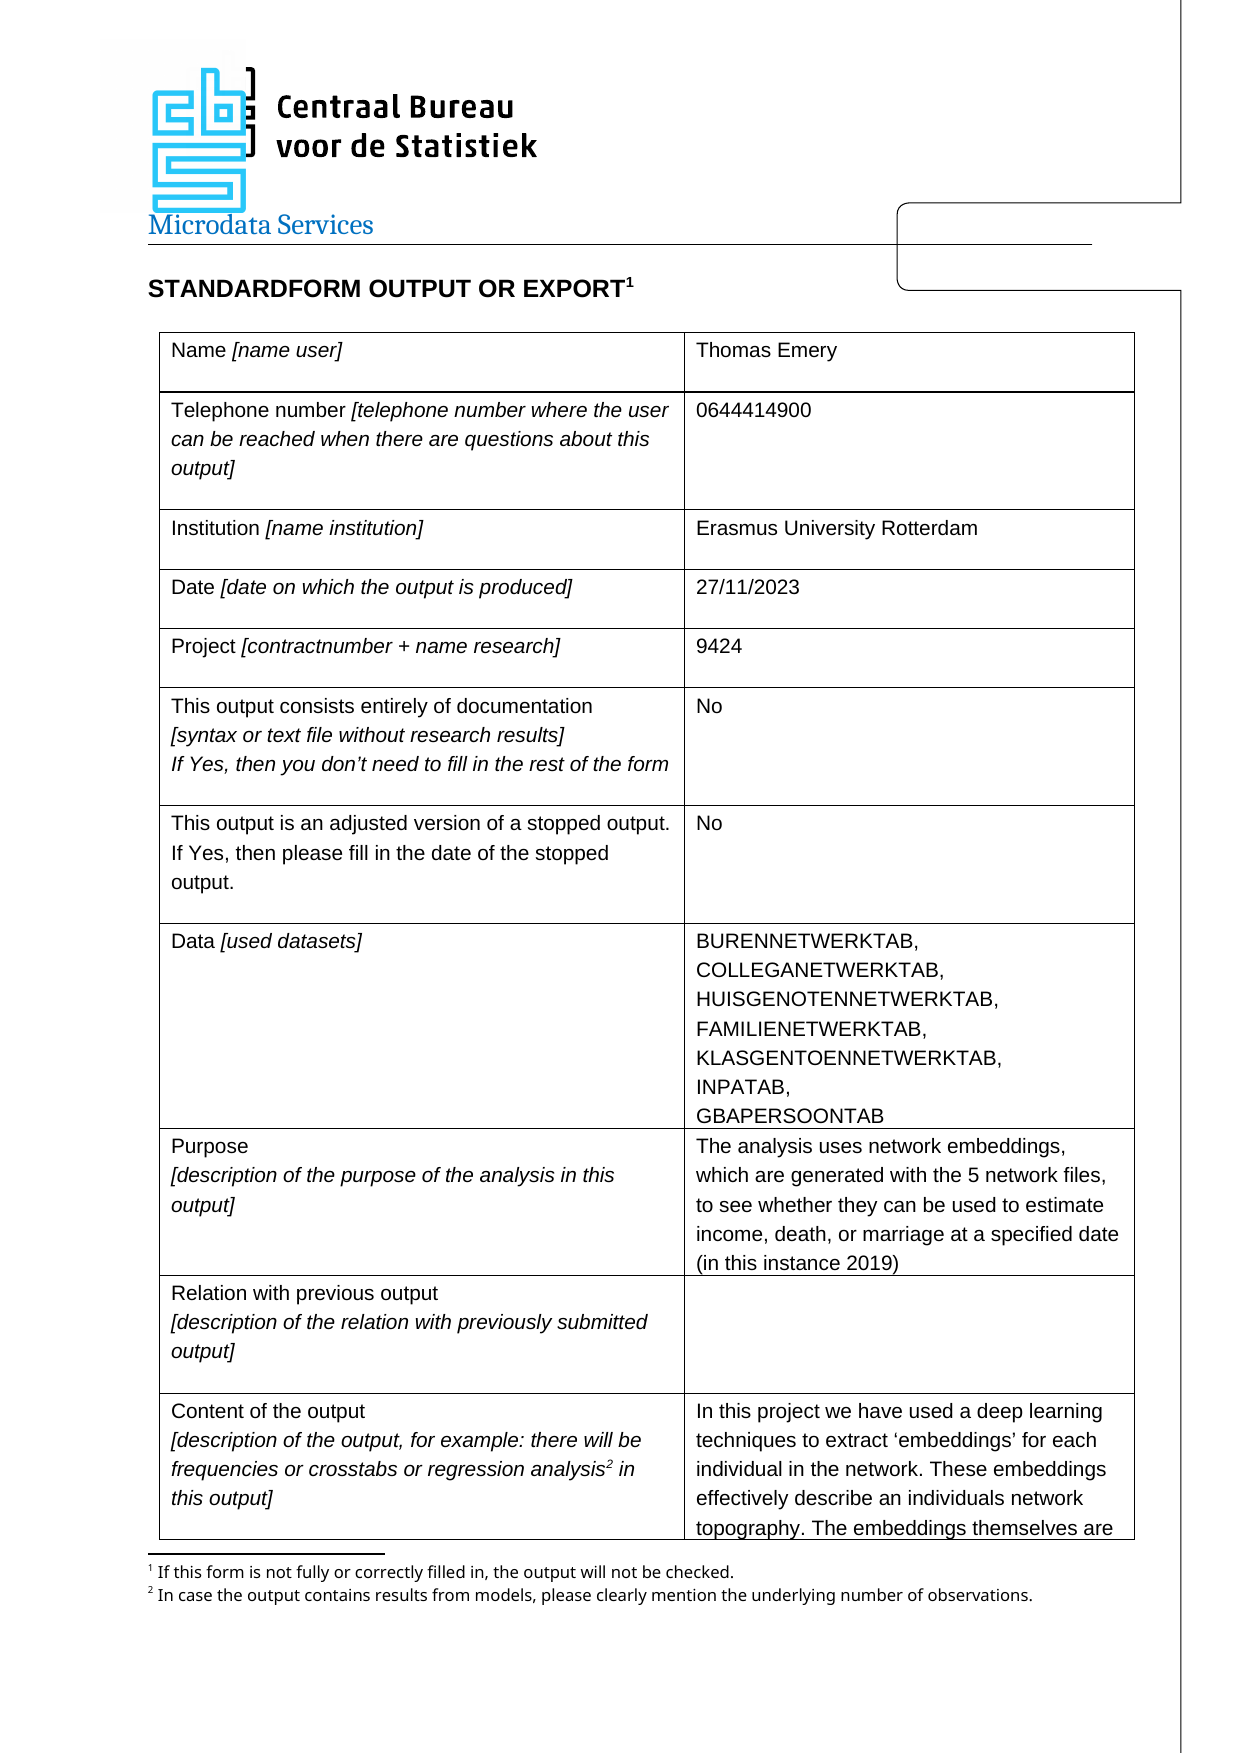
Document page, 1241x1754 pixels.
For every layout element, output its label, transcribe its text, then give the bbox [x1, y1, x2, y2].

table_header Name [name user] [160, 333, 684, 391]
table_cell The analysis uses network embeddings, which are generated with the 5 network files, to see whether they can be used to estimate income, death, or marriage at a specified date (in this instance 2019) [685, 1129, 1134, 1275]
picture [100, 39, 246, 213]
table_cell BURENNETWERKTAB, COLLEGANETWERKTAB, HUISGENOTENNETWERKTAB, FAMILIENETWERKTAB, KLASGENTOENNETWERKTAB, INPATAB, GBAPERSOONTAB [685, 924, 1134, 1128]
table_cell No [685, 806, 1134, 923]
table_cell No [685, 688, 1134, 805]
table_cell This output consists entirely of documentation [syntax or text file without research results] If Yes, then you don’t need to fill in the rest of the form [160, 688, 684, 805]
table_cell 27/11/2023 [685, 570, 1134, 628]
table_cell This output is an adjusted version of a stopped output. If Yes, then please fill in the date of the stopped output. [160, 806, 684, 923]
table_cell Content of the output [description of the output, for example: there will be frequencies or crosstabs or regression analysis in this output] [160, 1394, 684, 1539]
table_cell Relation with previous output [description of the relation with previously submitted output] [160, 1276, 684, 1392]
table_cell Project [contractnumber + name research] [160, 629, 684, 687]
table_cell [685, 1276, 1134, 1392]
table_cell 9424 [685, 629, 1134, 687]
table_cell Telephone number [telephone number where the user can be reached when there are questions about this output] [160, 393, 684, 509]
text STANDARDFORM OUTPUT OR EXPORT [148, 274, 1092, 303]
table_cell 0644414900 [685, 393, 1134, 509]
table_cell Data [used datasets] [160, 924, 684, 1128]
table_cell Date [date on which the output is produced] [160, 570, 684, 628]
table_cell Purpose [description of the purpose of the analysis in this output] [160, 1129, 684, 1275]
table_cell Erasmus University Rotterdam [685, 510, 1134, 568]
table_cell Institution [name institution] [160, 510, 684, 568]
table_header Thomas Emery [685, 333, 1134, 391]
